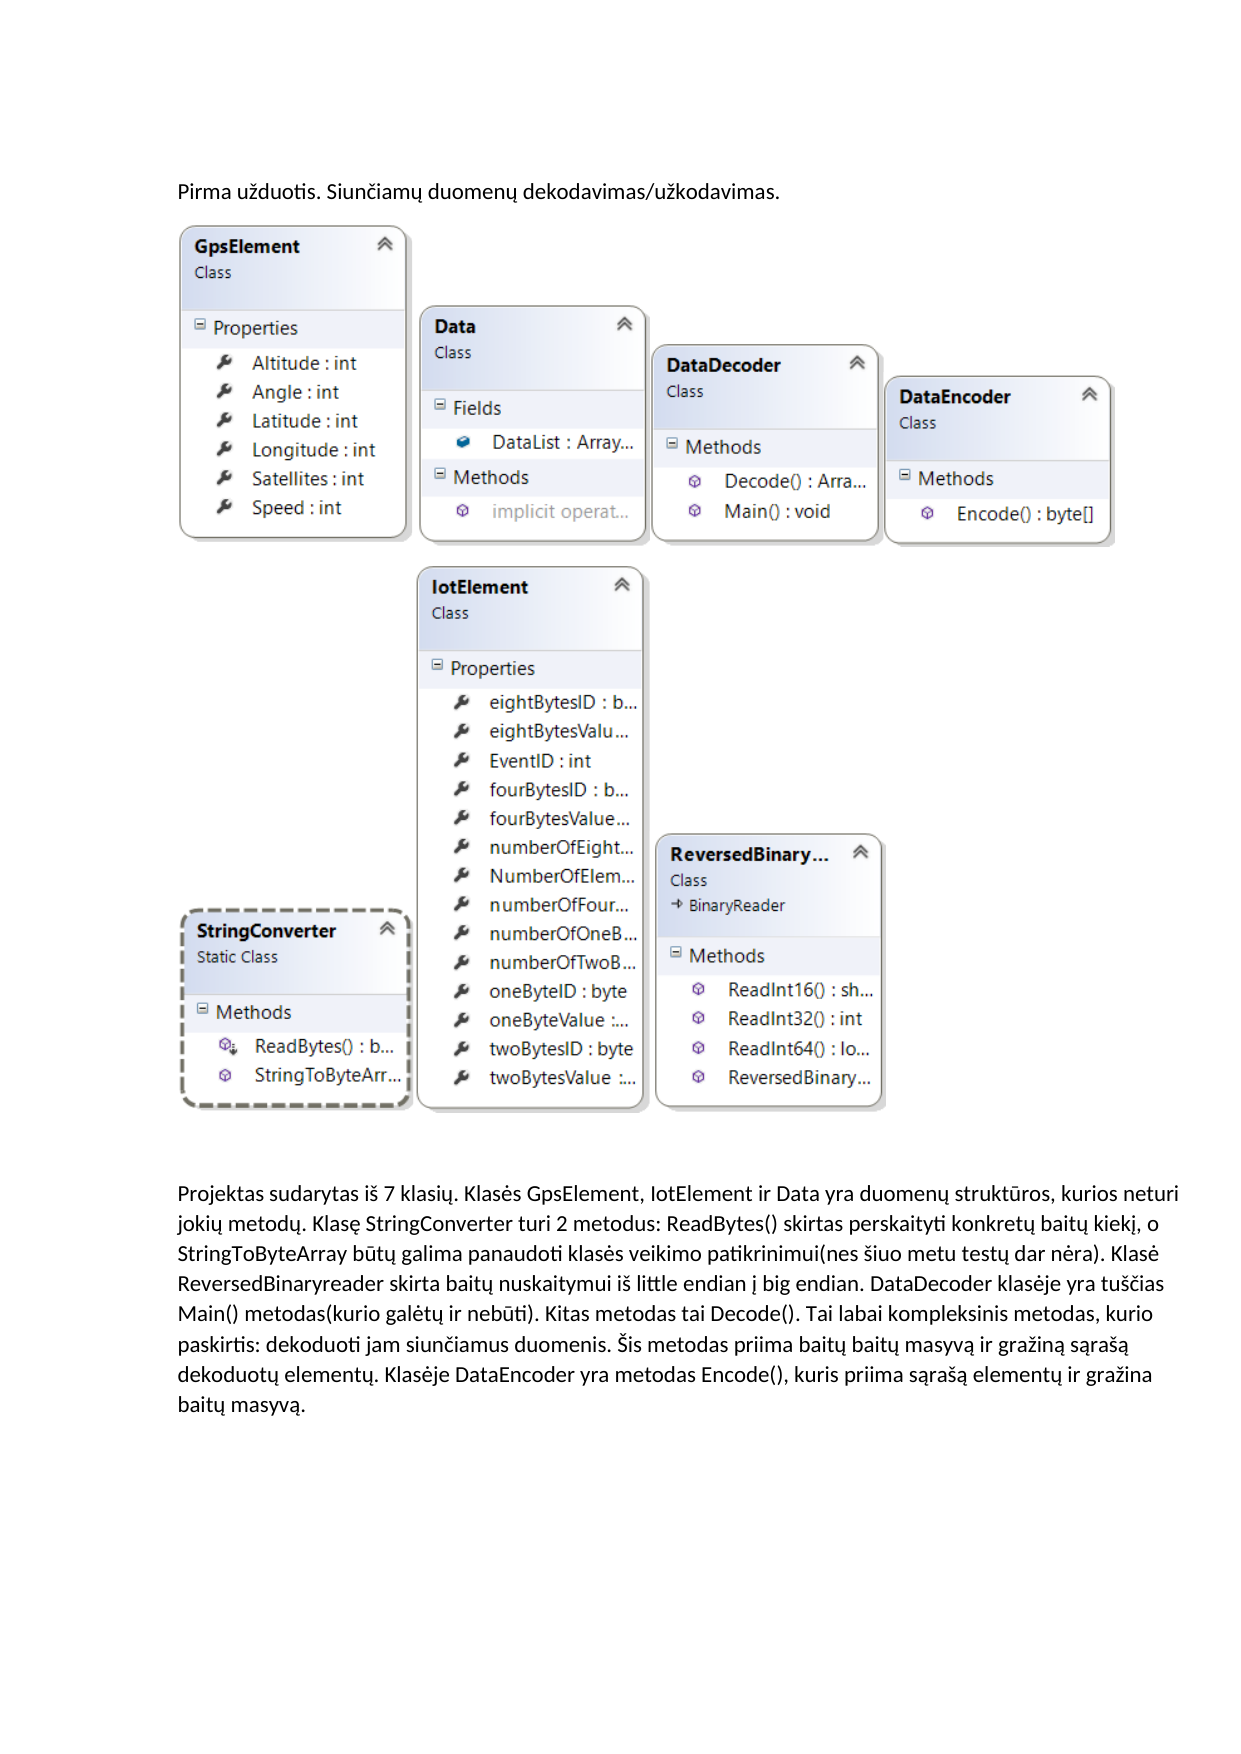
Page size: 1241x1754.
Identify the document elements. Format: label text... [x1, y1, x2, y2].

picture [177, 565, 886, 1113]
picture [177, 224, 413, 547]
picture [417, 304, 1115, 547]
text Projektas sudarytas iš 7 klasių. Klasės GpsElement, IotElement ir Data yra duomenų struktūros, kurios neturi jokių metodų. Klasę StringConverter turi 2 metodus: ReadBytes() skirtas perskaityti konkretų baitų kiekį, o StringToByteArray būtų galima panaudoti klasės veikimo patikrinimui(nes šiuo metu testų dar nėra). Klasė ReversedBinaryreader skirta baitų nuskaitymui iš little endian į big endian. DataDecoder klasėje yra tuščias Main() metodas(kurio galėtų ir nebūti). Kitas metodas tai Decode(). Tai labai kompleksinis metodas, kurio paskirtis: dekoduoti jam siunčiamus duomenis. Šis metodas priima baitų baitų masyvą ir gražiną sąrašą dekoduotų elementų. Klasėje DataEncoder yra metodas Encode(), kuris priima sąrašą elementų ir gražina baitų masyvą. [177, 1179, 1181, 1418]
text Pirma užduotis. Siunčiamų duomenų dekodavimas/užkodavimas. [177, 177, 1181, 205]
